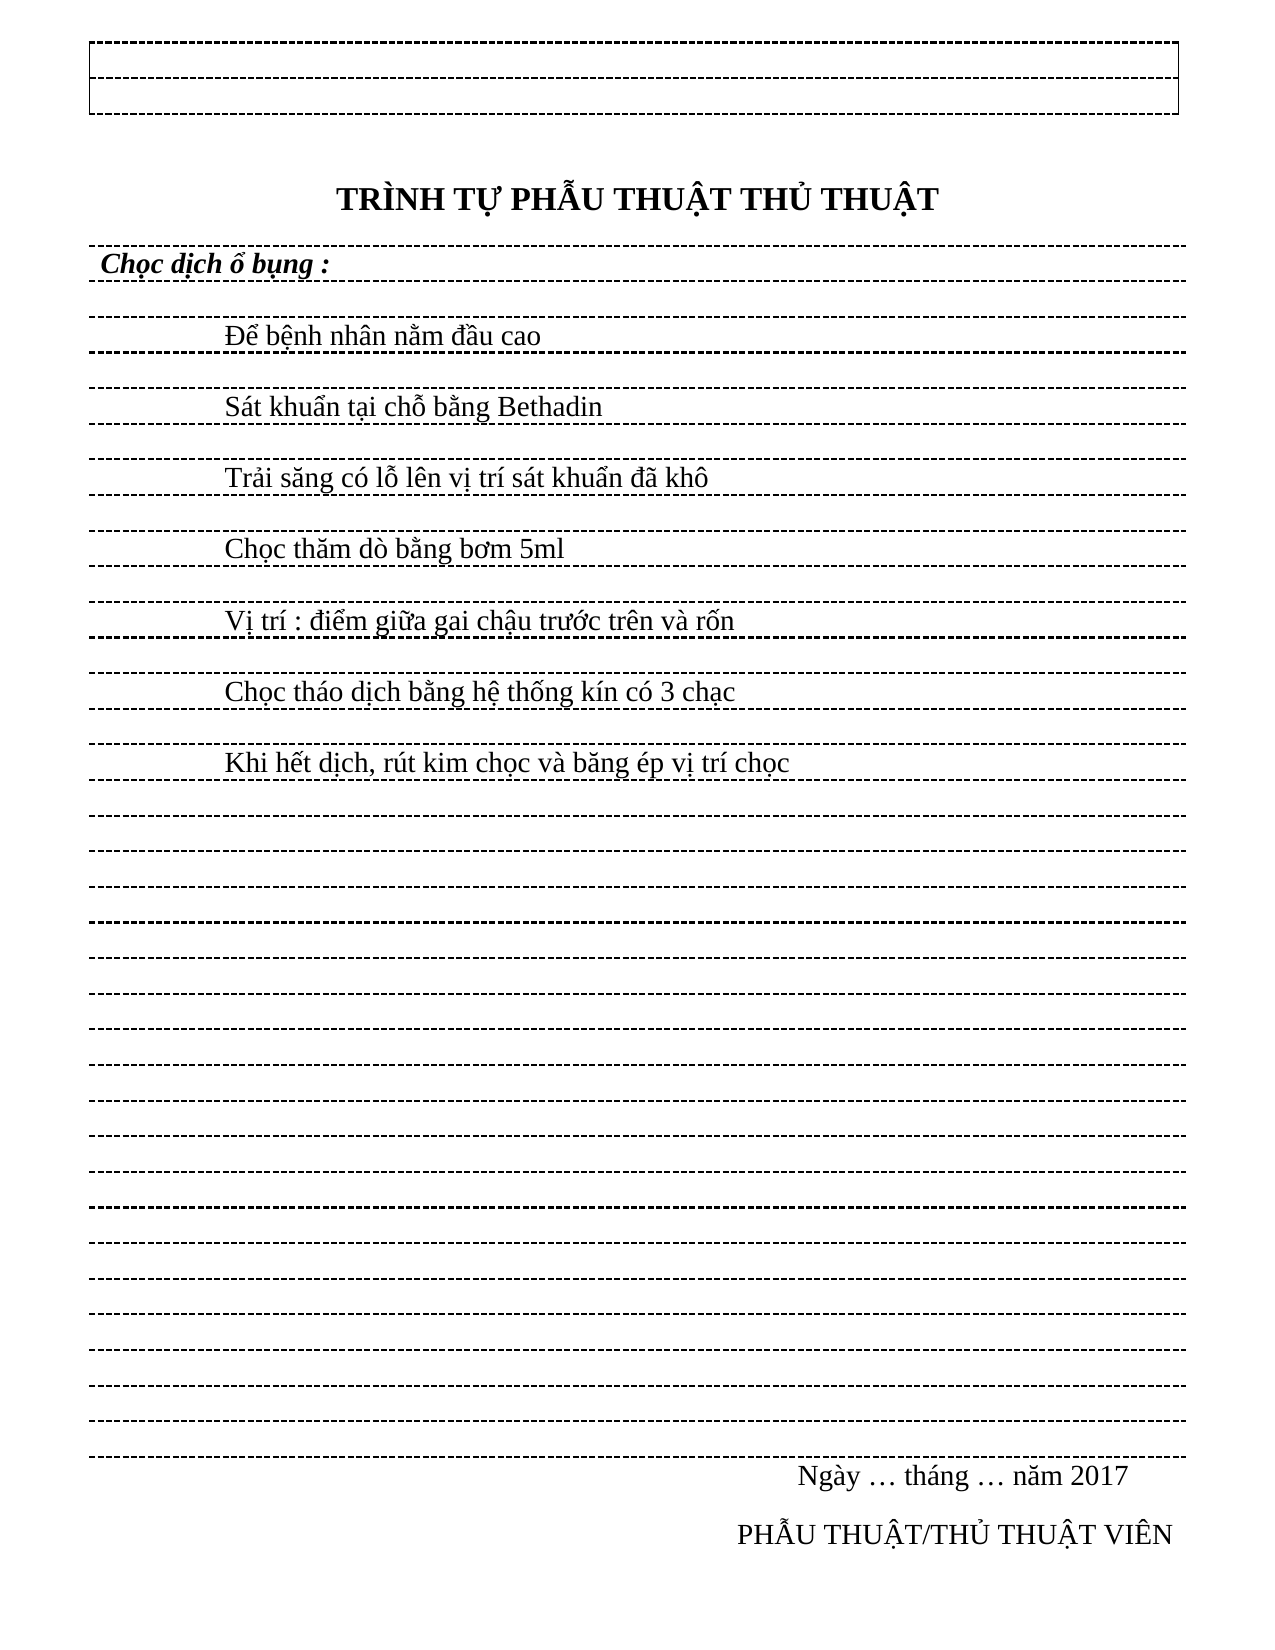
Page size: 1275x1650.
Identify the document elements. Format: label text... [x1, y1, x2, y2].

table_cell [90, 41, 1178, 77]
table_cell [89, 1420, 1186, 1456]
table_cell [89, 815, 1186, 850]
table_cell Vị trí : điểm giữa gai chậu trước trên và rốn [89, 601, 1186, 636]
table_cell [89, 565, 1186, 601]
table_cell [89, 921, 1186, 957]
table_cell [89, 1313, 1186, 1349]
table_cell Khi hết dịch, rút kim chọc và băng ép vị trí chọc [89, 743, 1186, 779]
table_cell [89, 779, 1186, 814]
text PHẪU THUẬT/THỦ THUẬT VIÊN [100, 1517, 1174, 1551]
table_header Chọc dịch ổ bụng : [89, 245, 1186, 280]
table_cell Trải săng có lỗ lên vị trí sát khuẩn đã khô [89, 458, 1186, 494]
table_cell [89, 1028, 1186, 1064]
table_cell Chọc thăm dò bằng bơm 5ml [89, 530, 1186, 565]
text TRÌNH TỰ PHẪU THUẬT THỦ THUẬT [100, 179, 1174, 218]
table_cell [89, 1064, 1186, 1099]
table_cell [89, 636, 1186, 672]
table_cell Để bệnh nhân nằm đầu cao [89, 316, 1186, 351]
table_cell [89, 280, 1186, 316]
table_cell [89, 957, 1186, 993]
table_cell [89, 1278, 1186, 1313]
table_cell Sát khuẩn tại chỗ bằng Bethadin [89, 387, 1186, 423]
table_cell [89, 708, 1186, 743]
table_cell [89, 1135, 1186, 1171]
text Ngày … tháng … năm 2017 [100, 1458, 1174, 1491]
table_cell [89, 1385, 1186, 1420]
table_cell [89, 1242, 1186, 1278]
table_cell [89, 423, 1186, 458]
table_cell [89, 1349, 1186, 1384]
table_cell [89, 1100, 1186, 1135]
table_cell [89, 886, 1186, 921]
table_cell [89, 993, 1186, 1028]
table_cell [89, 850, 1186, 886]
table_cell [89, 1171, 1186, 1206]
table_cell [90, 77, 1178, 113]
table_cell [89, 1206, 1186, 1242]
table_cell [89, 351, 1186, 387]
table_cell Chọc tháo dịch bằng hệ thống kín có 3 chạc [89, 672, 1186, 708]
table_cell [89, 494, 1186, 529]
